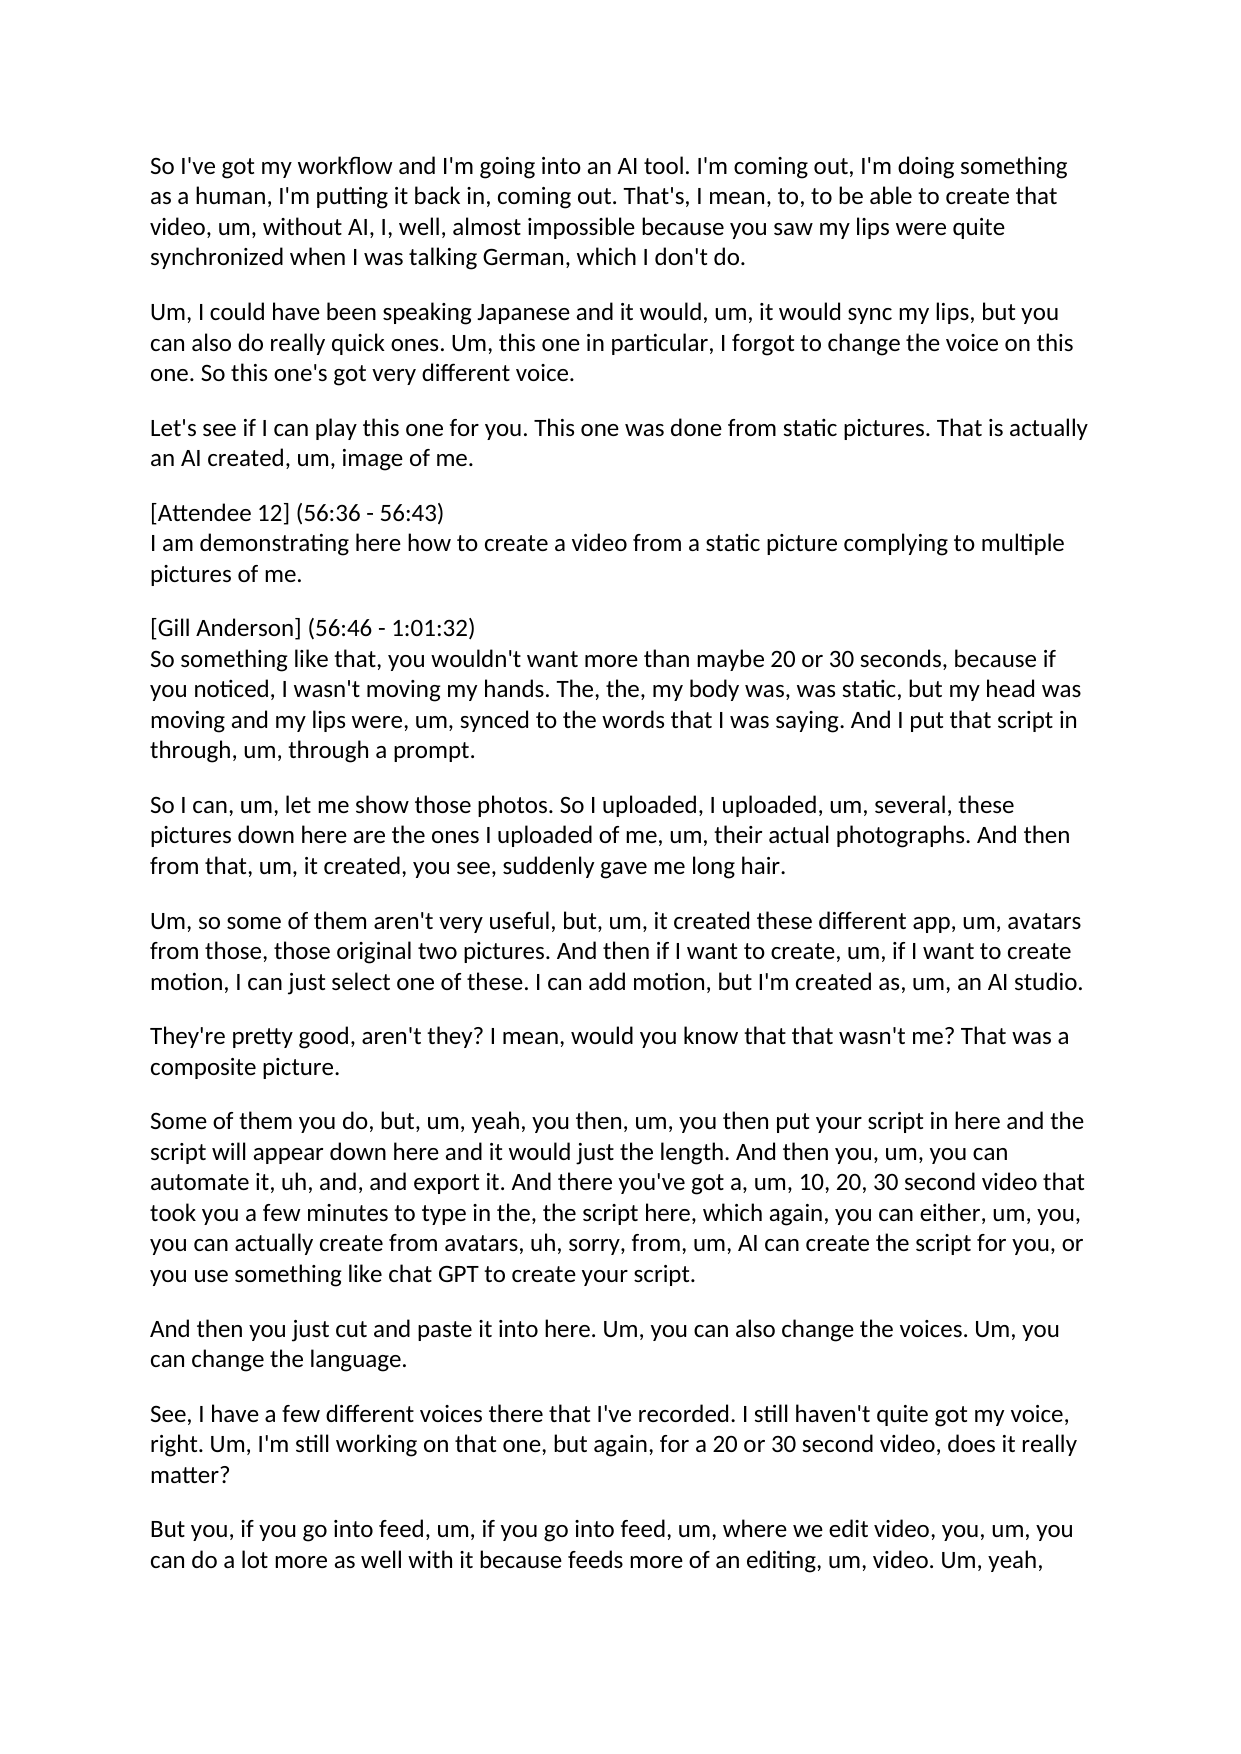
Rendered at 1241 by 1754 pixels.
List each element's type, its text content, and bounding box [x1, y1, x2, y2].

text So something like that, you wouldn't want more than maybe 20 or 30 seconds, because if you noticed, I wasn't moving my hands. The, the, my body was, was static, but my head was moving and my lips were, um, synced to the words that I was saying. And I put that script in through, um, through a prompt. [150, 643, 1090, 765]
text [Attendee 12] (56:36 - 56:43) [150, 497, 1090, 527]
text Some of them you do, but, um, yeah, you then, um, you then put your script in here and the script will appear down here and it would just the length. And then you, um, you can automate it, uh, and, and export it. And there you've got a, um, 10, 20, 30 second video that took you a few minutes to type in the, the script here, which again, you can either, um, you, you can actually create from avatars, uh, sorry, from, um, AI can create the script for you, or you use something like chat GPT to create your script. [150, 1106, 1090, 1289]
text And then you just cut and paste it into here. Um, you can also change the voices. Um, you can change the language. [150, 1313, 1090, 1374]
text See, I have a few different voices there that I've recorded. I still haven't quite got my voice, right. Um, I'm still working on that one, but again, for a 20 or 30 second video, does it really matter? [150, 1398, 1090, 1489]
text Um, so some of them aren't very useful, but, um, it created these different app, um, avatars from those, those original two pictures. And then if I want to create, um, if I want to create motion, I can just select one of these. I can add motion, but I'm created as, um, an AI studio. [150, 905, 1090, 996]
text I am demonstrating here how to create a video from a static picture complying to multiple pictures of me. [150, 527, 1090, 588]
text Let's see if I can play this one for you. This one was done from static pictures. That is actually an AI created, um, image of me. [150, 412, 1090, 473]
text Um, I could have been speaking Japanese and it would, um, it would sync my lips, but you can also do really quick ones. Um, this one in particular, I forgot to change the voice on this one. So this one's got very different voice. [150, 296, 1090, 388]
text So I've got my workflow and I'm going into an AI tool. I'm coming out, I'm doing something as a human, I'm putting it back in, coming out. That's, I mean, to, to be able to create that video, um, without AI, I, well, almost impossible because you saw my lips were quite synchronized when I was talking German, which I don't do. [150, 150, 1090, 272]
text They're pretty good, aren't they? I mean, would you know that that wasn't me? That was a composite picture. [150, 1020, 1090, 1081]
text So I can, um, let me show those photos. So I uploaded, I uploaded, um, several, these pictures down here are the ones I uploaded of me, um, their actual photographs. And then from that, um, it created, you see, suddenly gave me long hair. [150, 789, 1090, 881]
text [Gill Anderson] (56:46 - 1:01:32) [150, 612, 1090, 643]
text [150, 1513, 1090, 1574]
